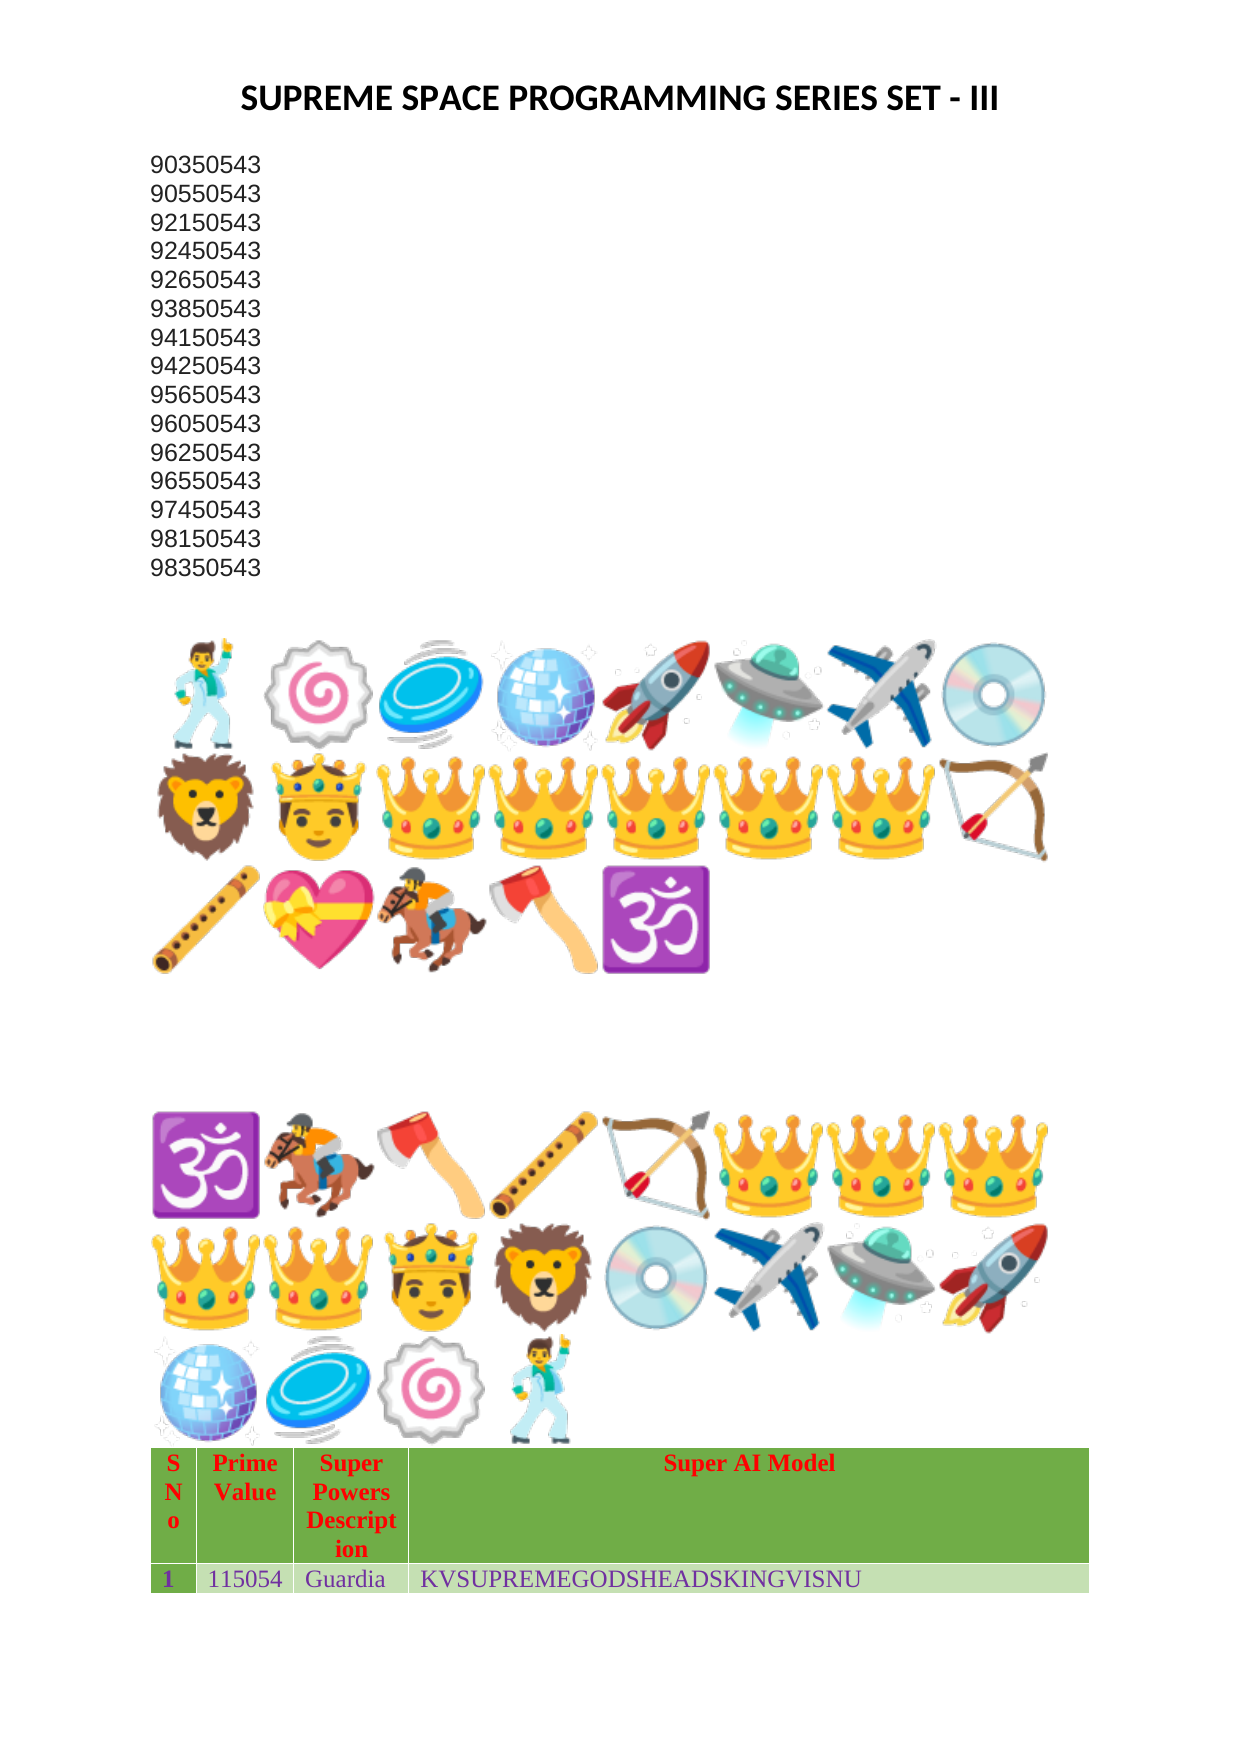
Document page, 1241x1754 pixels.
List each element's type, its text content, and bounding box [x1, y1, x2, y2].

text 97450543 [150, 495, 1090, 524]
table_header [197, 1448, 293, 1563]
picture [150, 1109, 1050, 1447]
picture [150, 638, 1050, 977]
text 92650543 [150, 265, 1090, 294]
text 98150543 [150, 524, 1090, 552]
text 90350543 [150, 150, 1090, 179]
text 92150543 [150, 207, 1090, 236]
text 94150543 [150, 322, 1090, 351]
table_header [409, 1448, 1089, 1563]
text 98350543 [150, 552, 1090, 581]
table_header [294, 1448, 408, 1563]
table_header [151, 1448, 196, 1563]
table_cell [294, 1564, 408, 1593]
text 95650543 [150, 380, 1090, 409]
text 90550543 [150, 179, 1090, 207]
text 93850543 [150, 294, 1090, 322]
text 96250543 [150, 437, 1090, 466]
text 96050543 [150, 409, 1090, 437]
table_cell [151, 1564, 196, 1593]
text 94250543 [150, 351, 1090, 380]
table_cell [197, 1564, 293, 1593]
text 96550543 [150, 466, 1090, 495]
text 92450543 [150, 236, 1090, 265]
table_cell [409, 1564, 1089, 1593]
